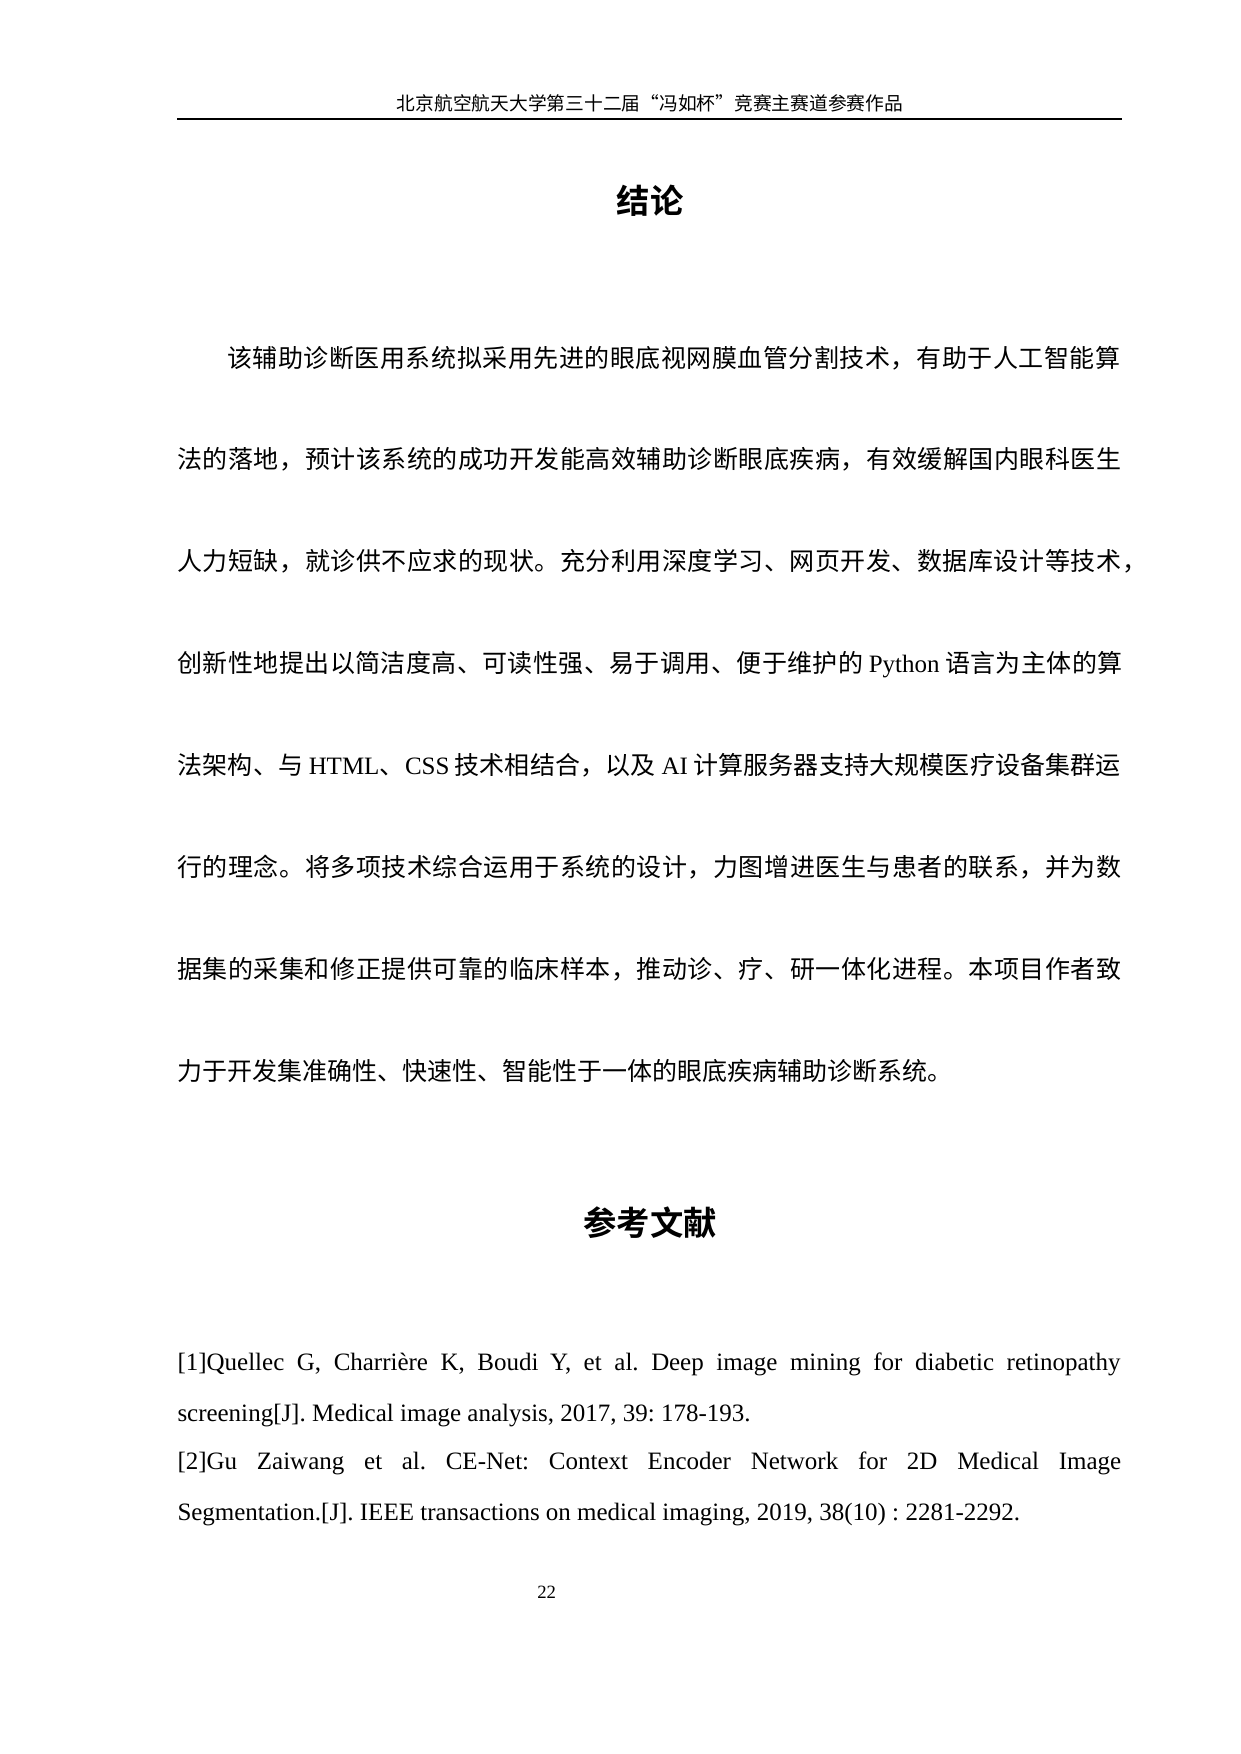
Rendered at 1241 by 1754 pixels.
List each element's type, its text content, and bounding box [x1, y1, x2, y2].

subtitle 参考文献 [177, 1187, 1122, 1255]
subtitle 结论 [177, 165, 1122, 233]
text [2]Gu Zaiwang et al. CE-Net: Context Encoder Network for 2D Medical Image Segmentation.[J]. IEEE transactions on medical imaging, 2019, 38(10) : 2281-2292. [177, 1443, 1122, 1528]
text 该辅助诊断医用系统拟采用先进的眼底视网膜血管分割技术，有助于人工智能算法的落地，预计该系统的成功开发能高效辅助诊断眼底疾病，有效缓解国内眼科医生人力短缺，就诊供不应求的现状。充分利用深度学习、网页开发、数据库设计等技术，创新性地提出以简洁度高、可读性强、易于调用、便于维护的Python语言为主体的算法架构、与HTML、CSS技术相结合，以及AI计算服务器支持大规模医疗设备集群运行的理念。将多项技术综合运用于系统的设计，力图增进医生与患者的联系，并为数据集的采集和修正提供可靠的临床样本，推动诊、疗、研一体化进程。本项目作者致力于开发集准确性、快速性、智能性于一体的眼底疾病辅助诊断系统。 [177, 322, 1122, 1103]
text [1]Quellec G, Charrière K, Boudi Y, et al. Deep image mining for diabetic retinopathy screening[J]. Medical image analysis, 2017, 39: 178-193. [177, 1344, 1122, 1429]
